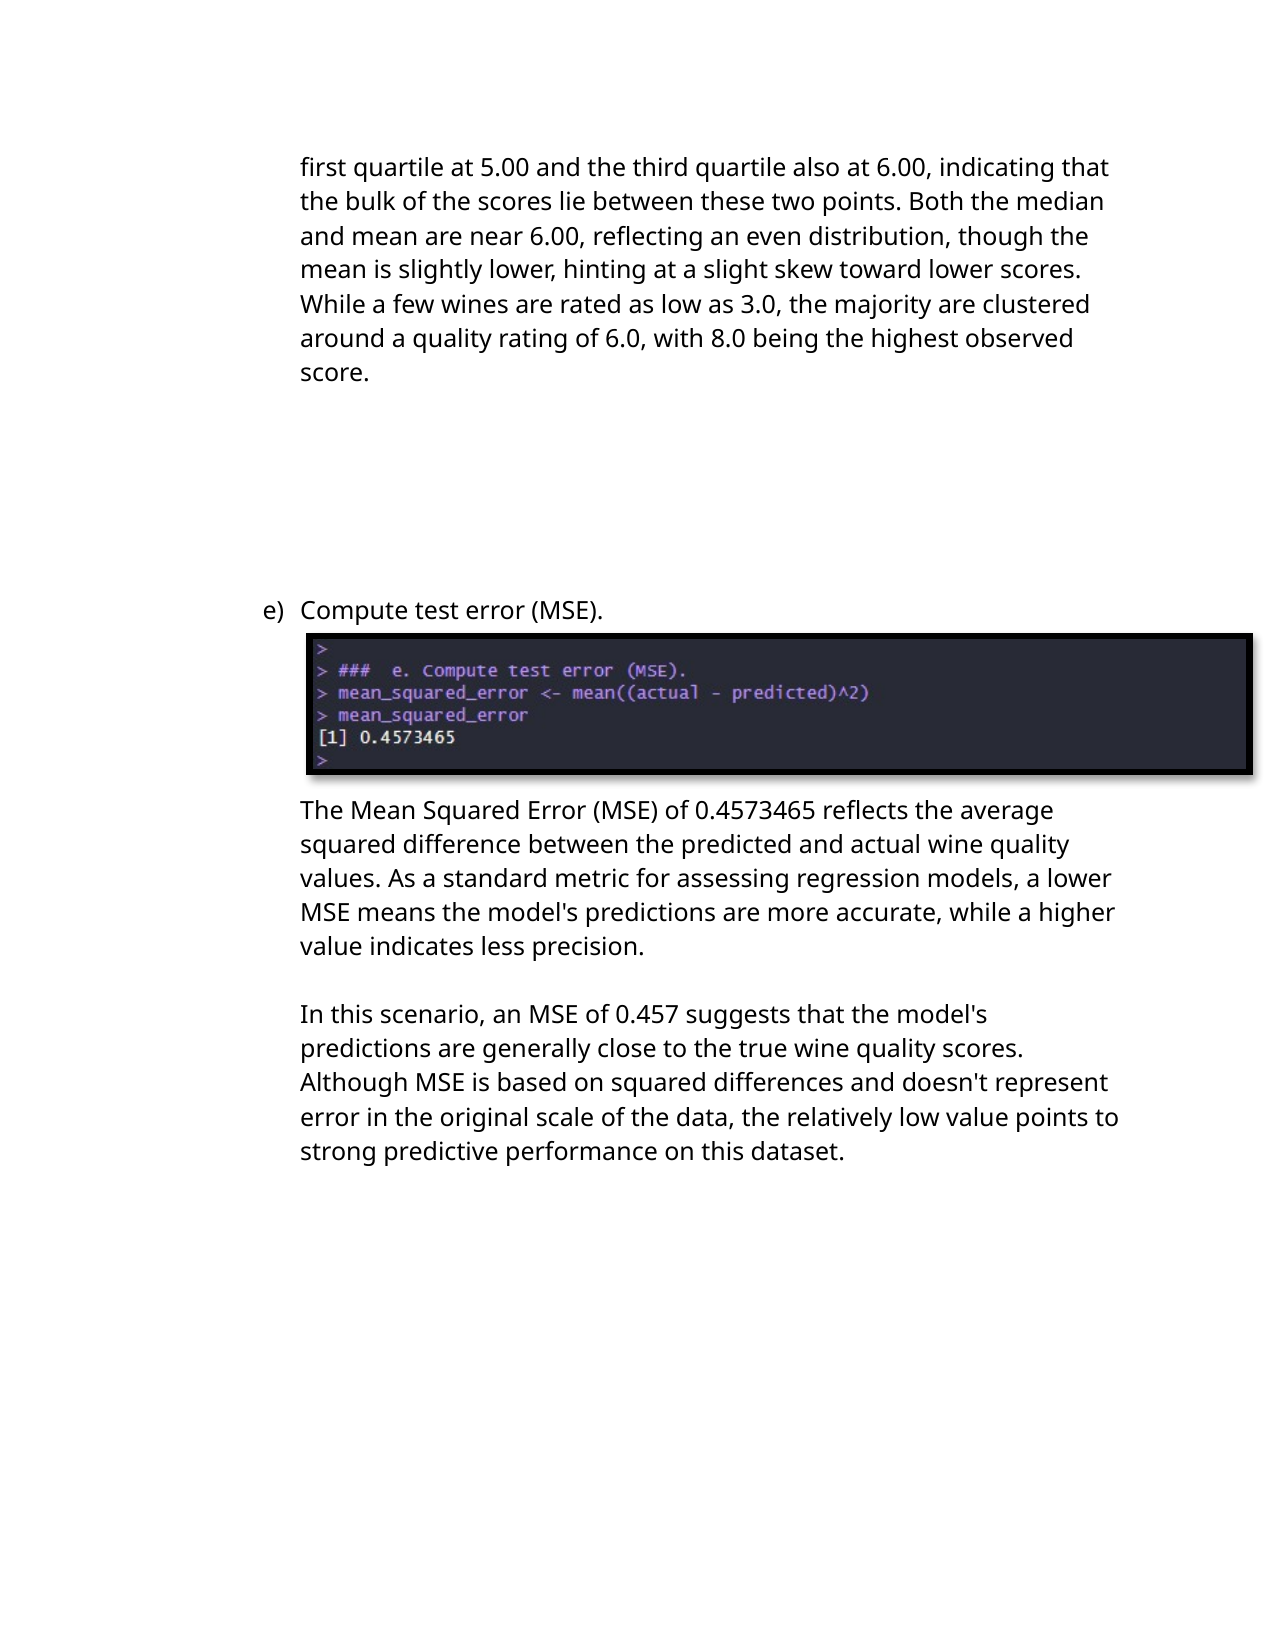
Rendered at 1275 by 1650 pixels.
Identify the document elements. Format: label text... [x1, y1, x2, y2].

picture [313, 639, 1246, 769]
list Compute test error (MSE). [262, 593, 1125, 627]
text In this scenario, an MSE of 0.457 suggests that the model's predictions are generally close to the true wine quality scores. Although MSE is based on squared differences and doesn't represent error in the original scale of the data, the relatively low value points to strong predictive performance on this dataset. [300, 997, 1125, 1167]
text The Mean Squared Error (MSE) of 0.4573465 reflects the average squared difference between the predicted and actual wine quality values. As a standard metric for assessing regression models, a lower MSE means the model's predictions are more accurate, while a higher value indicates less precision. [300, 793, 1125, 963]
